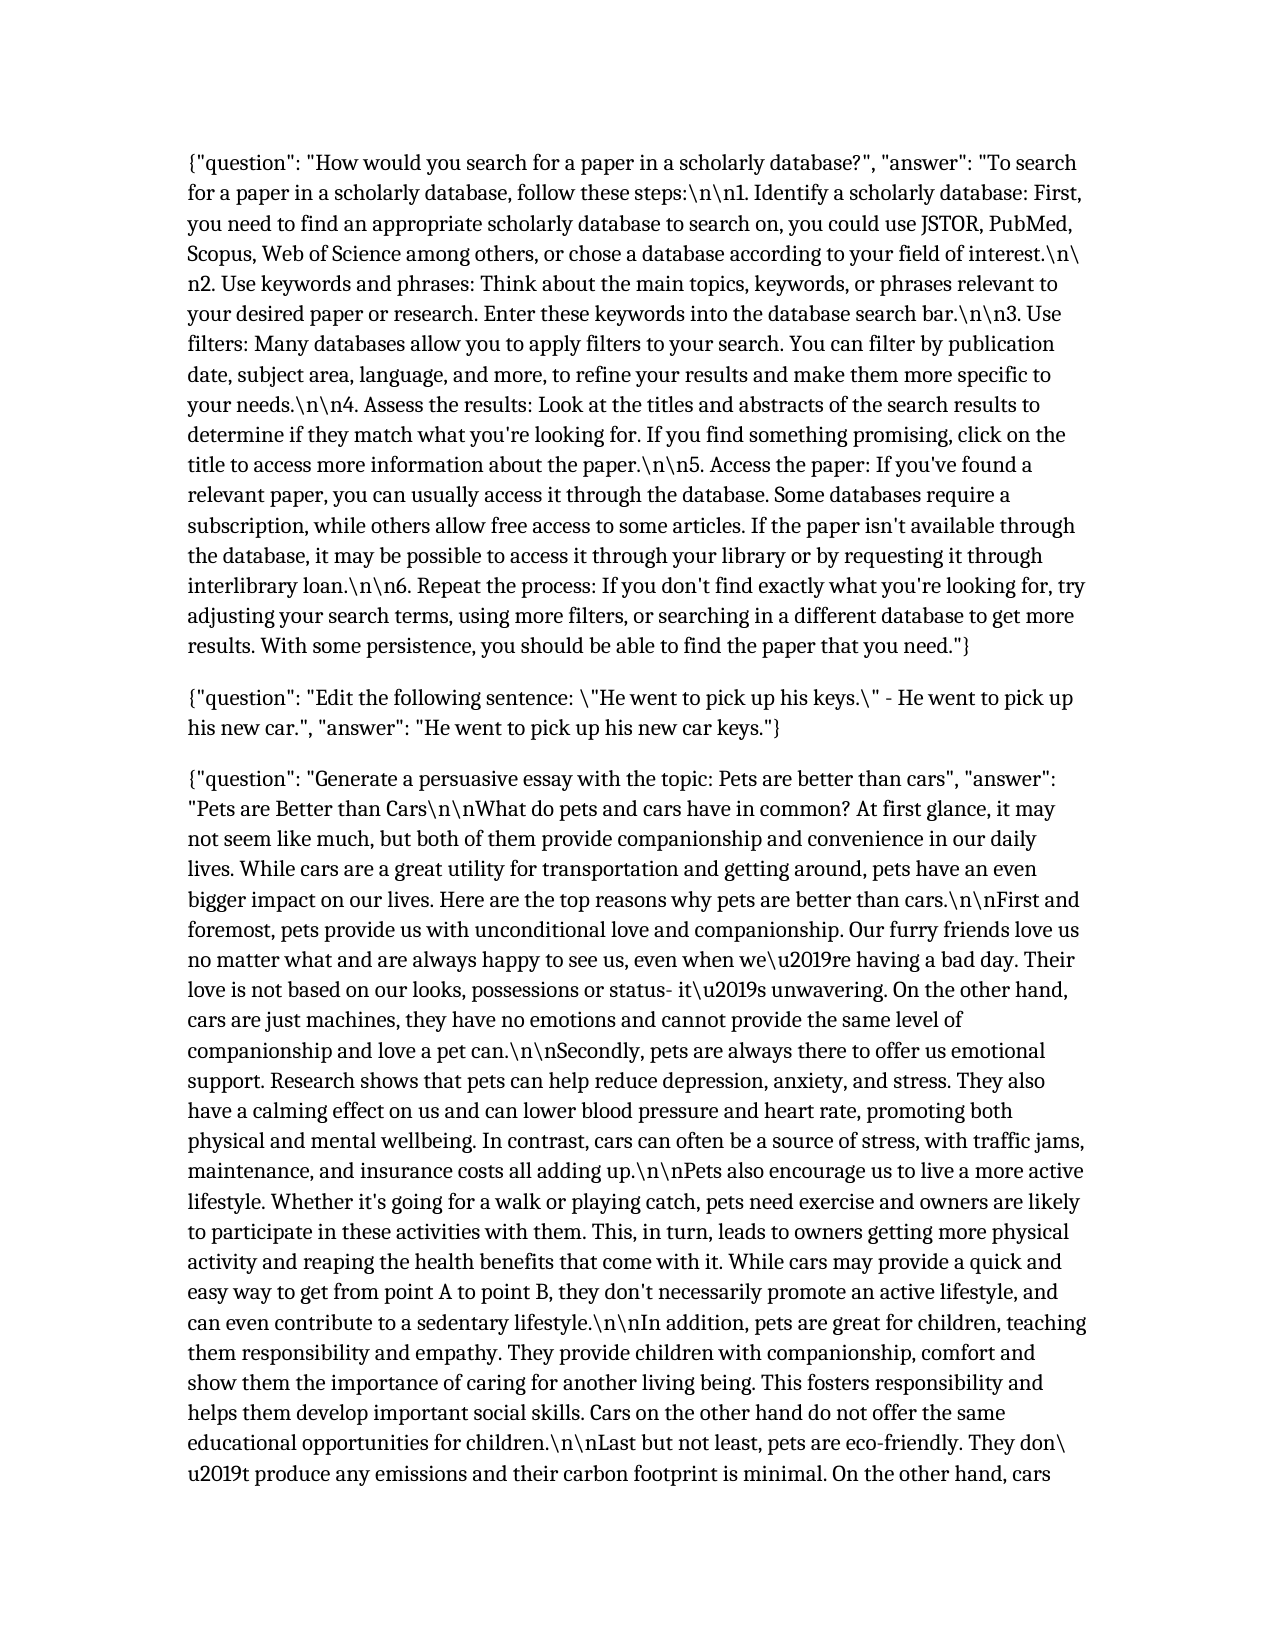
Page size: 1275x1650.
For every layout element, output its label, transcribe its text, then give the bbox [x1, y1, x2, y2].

text {"question": "Edit the following sentence: \"He went to pick up his keys.\" - He went to pick up his new car.", "answer": "He went to pick up his new car keys."} [187, 684, 1087, 741]
text {"question": "How would you search for a paper in a scholarly database?", "answer": "To search for a paper in a scholarly database, follow these steps:\n\n1. Identify a scholarly database: First, you need to find an appropriate scholarly database to search on, you could use JSTOR, PubMed, Scopus, Web of Science among others, or chose a database according to your field of interest.\n\n2. Use keywords and phrases: Think about the main topics, keywords, or phrases relevant to your desired paper or research. Enter these keywords into the database search bar.\n\n3. Use filters: Many databases allow you to apply filters to your search. You can filter by publication date, subject area, language, and more, to refine your results and make them more specific to your needs.\n\n4. Assess the results: Look at the titles and abstracts of the search results to determine if they match what you're looking for. If you find something promising, click on the title to access more information about the paper.\n\n5. Access the paper: If you've found a relevant paper, you can usually access it through the database. Some databases require a subscription, while others allow free access to some articles. If the paper isn't available through the database, it may be possible to access it through your library or by requesting it through interlibrary loan.\n\n6. Repeat the process: If you don't find exactly what you're looking for, try adjusting your search terms, using more filters, or searching in a different database to get more results. With some persistence, you should be able to find the paper that you need."} [187, 150, 1087, 660]
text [187, 766, 1087, 1487]
